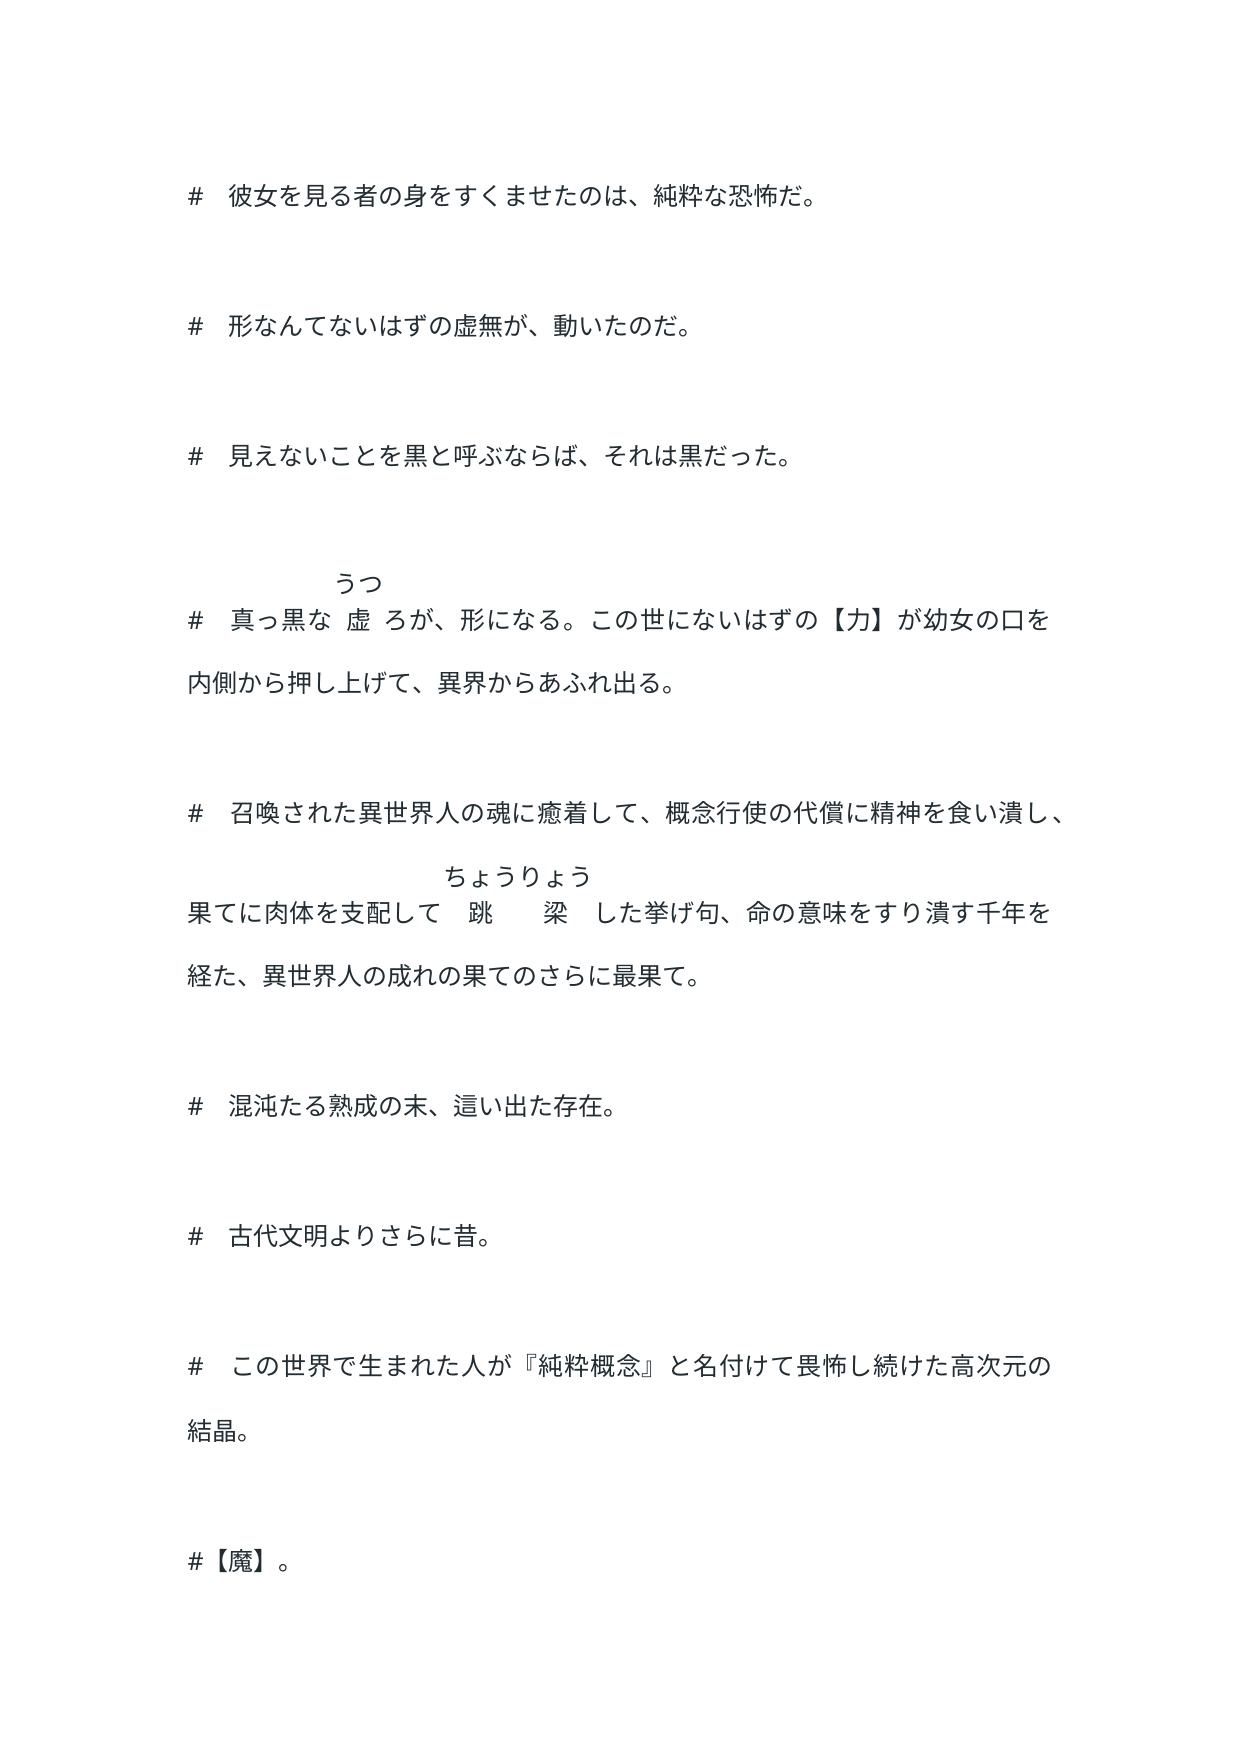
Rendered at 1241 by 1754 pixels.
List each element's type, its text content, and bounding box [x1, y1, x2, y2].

text # 彼女を見る者の身をすくませたのは、純粋な恐怖だ。 [187, 162, 1053, 227]
text # 真っ黒なろが、形になる。この世にないはずの【力】が幼女の口を内側から押し上げて、異界からあふれ出る。 [187, 552, 1053, 714]
text # 形なんてないはずの虚無が、動いたのだ。 [187, 292, 1053, 357]
text # 古代文明よりさらに昔。 [187, 1202, 1053, 1267]
text # 混沌たる熟成の末、這い出た存在。 [187, 1072, 1053, 1137]
text #【魔】。 [187, 1527, 1053, 1592]
text # 召喚された異世界人の魂に癒着して、概念行使の代償に精神を食い潰し、果てに肉体を支配してした挙げ句、命の意味をすり潰す千年を経た、異世界人の成れの果てのさらに最果て。 [187, 779, 1053, 1007]
text # 見えないことを黒と呼ぶならば、それは黒だった。 [187, 422, 1053, 487]
text # この世界で生まれた人が『純粋概念』と名付けて畏怖し続けた高次元の結晶。 [187, 1332, 1053, 1462]
